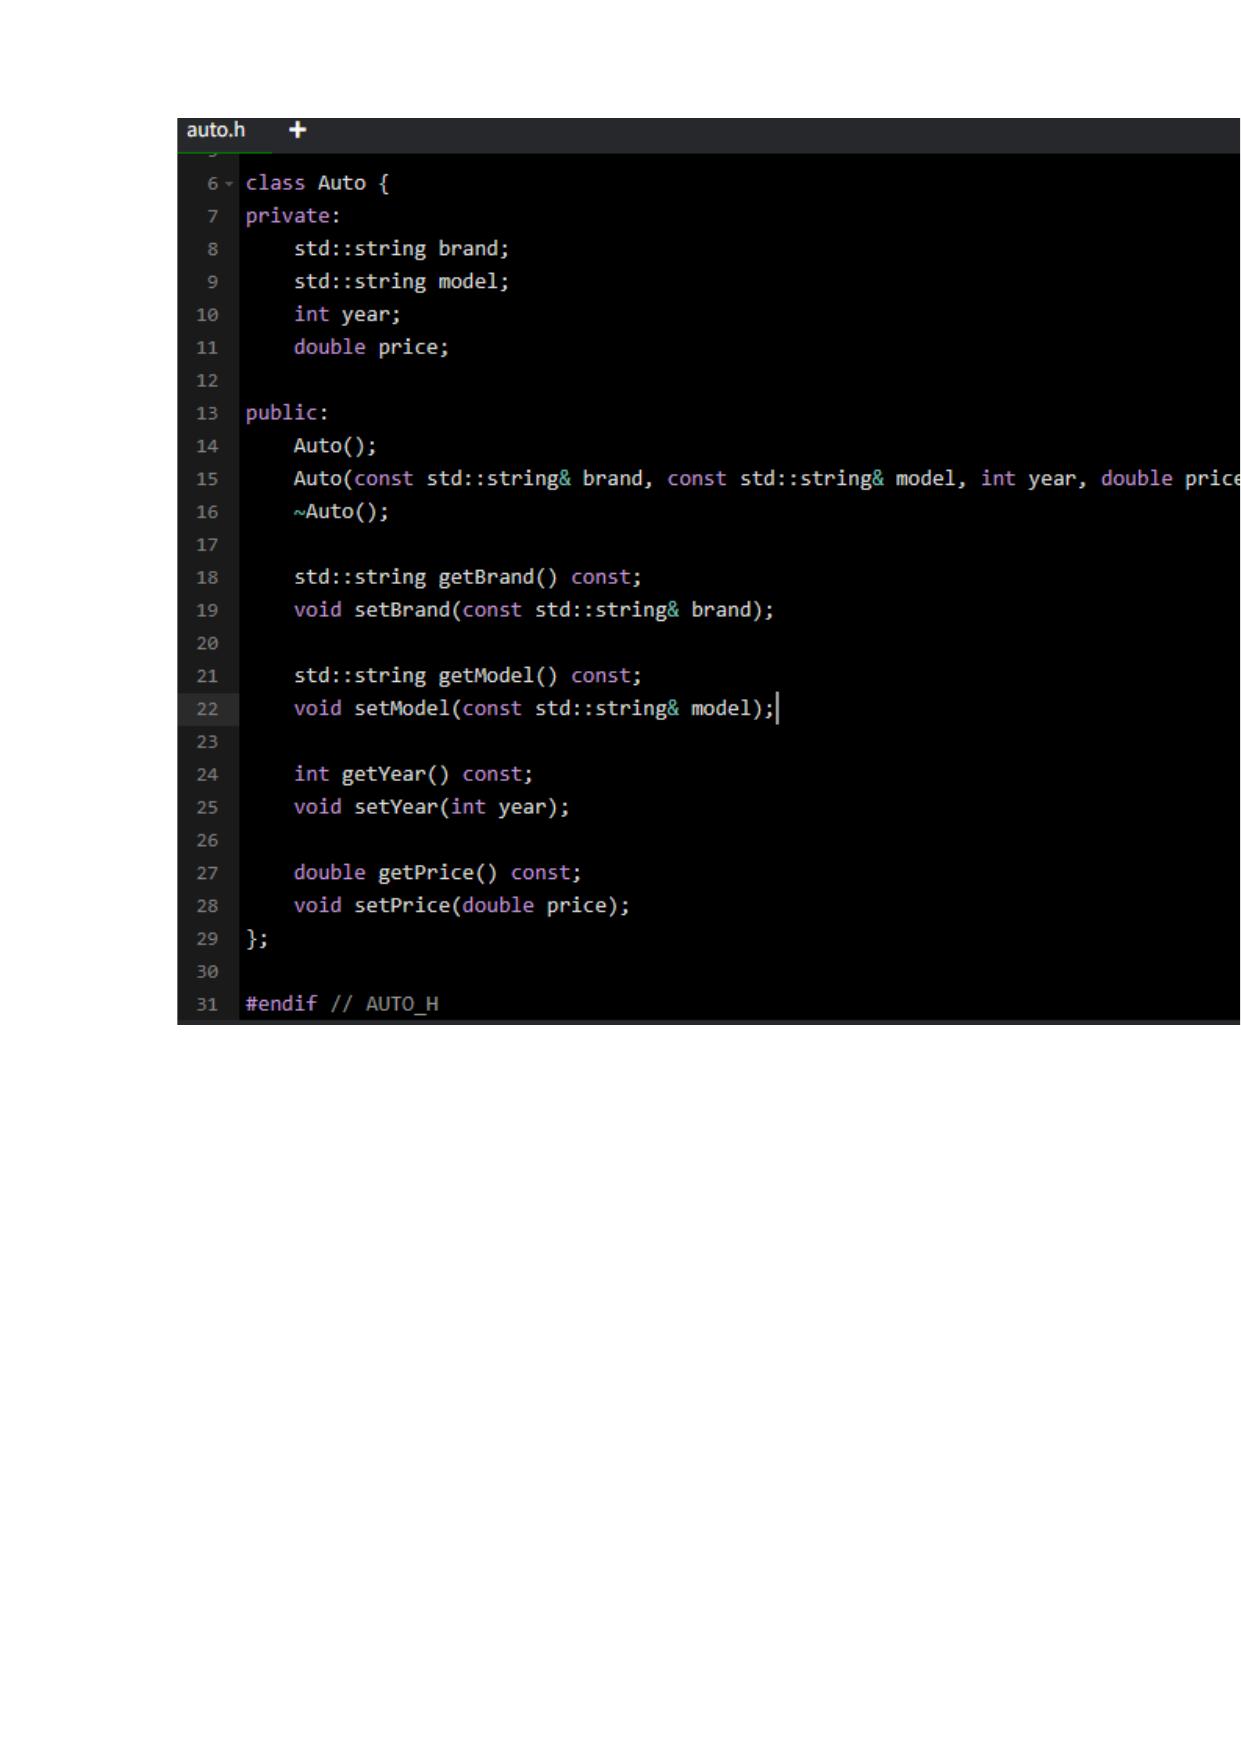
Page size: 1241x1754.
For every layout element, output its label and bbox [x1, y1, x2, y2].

picture [177, 118, 1241, 1025]
